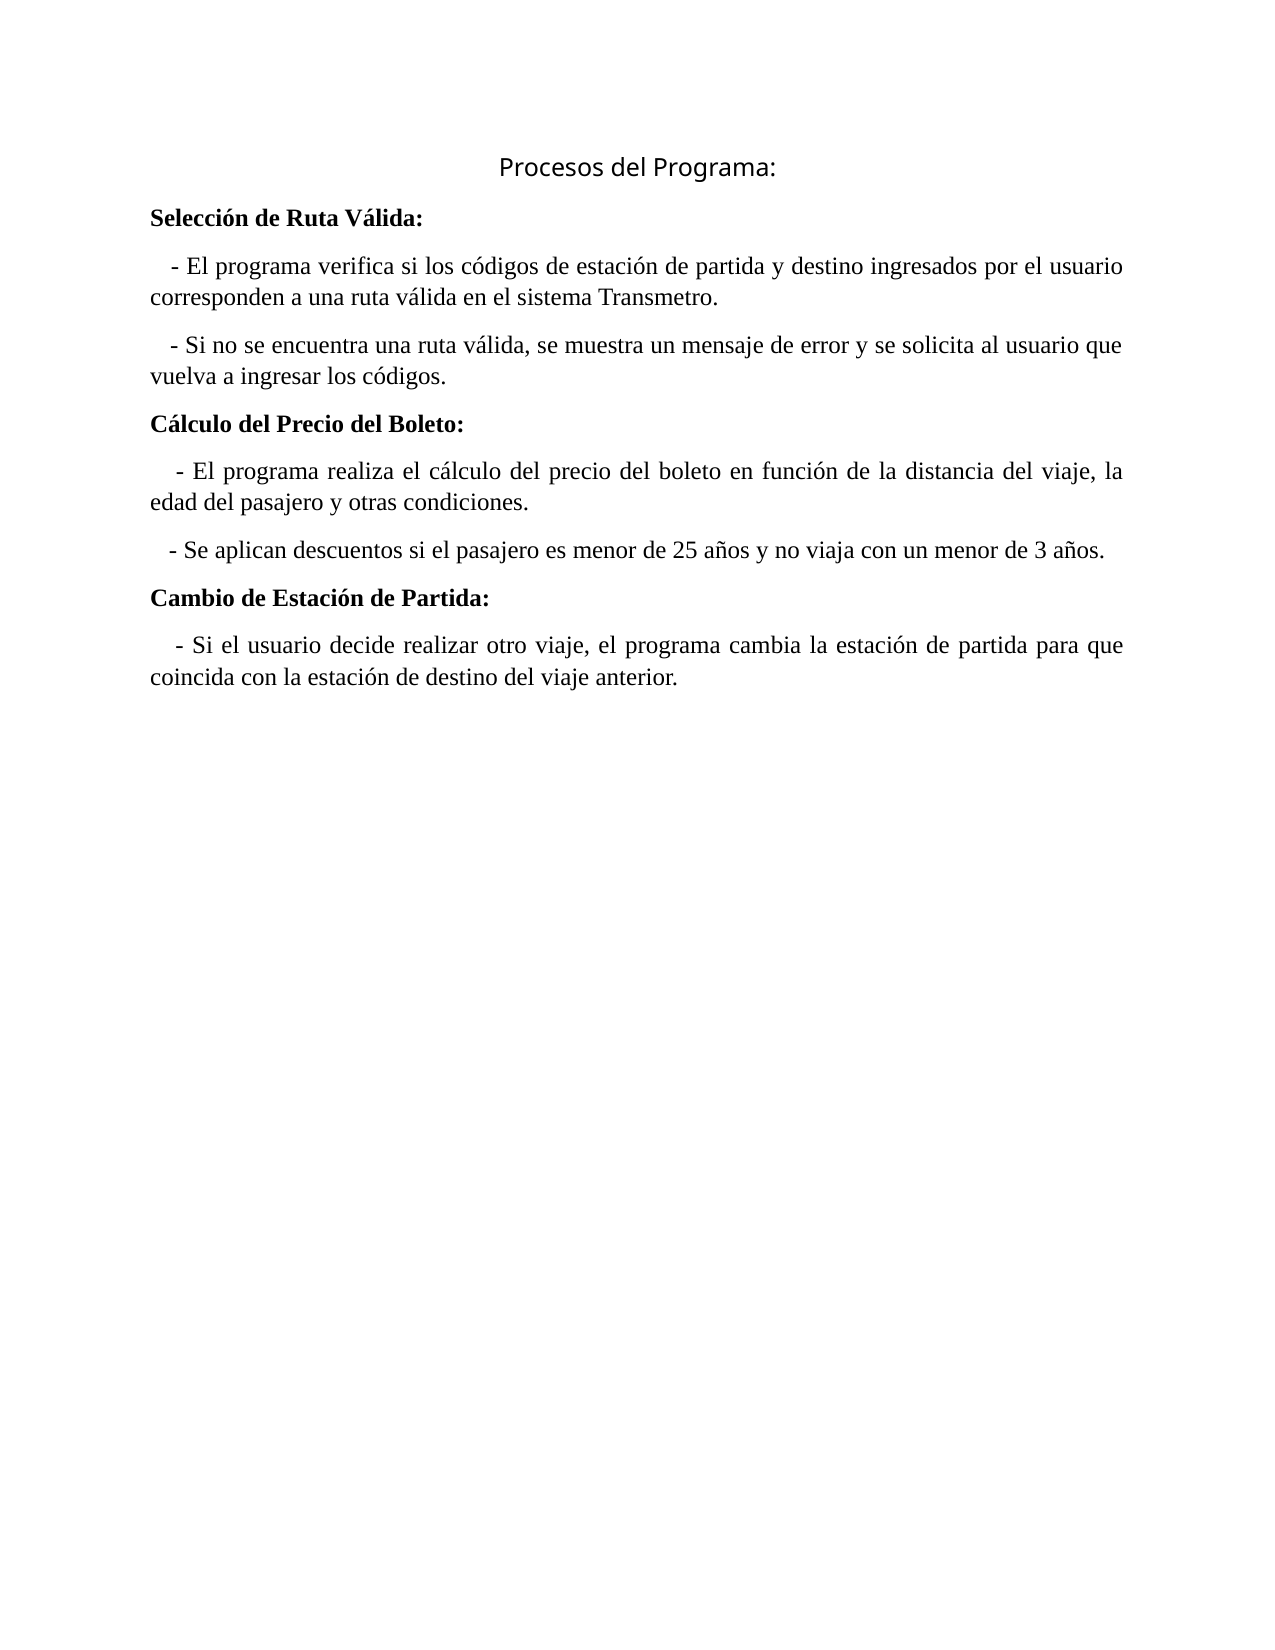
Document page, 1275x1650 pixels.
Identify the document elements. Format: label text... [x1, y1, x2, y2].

text - Si no se encuentra una ruta válida, se muestra un mensaje de error y se solicita al usuario que vuelva a ingresar los códigos. [150, 330, 1125, 390]
text Cambio de Estación de Partida: [150, 583, 1125, 612]
text - Si el usuario decide realizar otro viaje, el programa cambia la estación de partida para que coincida con la estación de destino del viaje anterior. [150, 631, 1125, 690]
text - El programa realiza el cálculo del precio del boleto en función de la distancia del viaje, la edad del pasajero y otras condiciones. [150, 456, 1125, 516]
text Cálculo del Precio del Boleto: [150, 409, 1125, 437]
text Procesos del Programa: [150, 150, 1125, 184]
text - El programa verifica si los códigos de estación de partida y destino ingresados por el usuario corresponden a una ruta válida en el sistema Transmetro. [150, 251, 1125, 311]
text Selección de Ruta Válida: [150, 203, 1125, 232]
text - Se aplican descuentos si el pasajero es menor de 25 años y no viaja con un menor de 3 años. [150, 535, 1125, 564]
